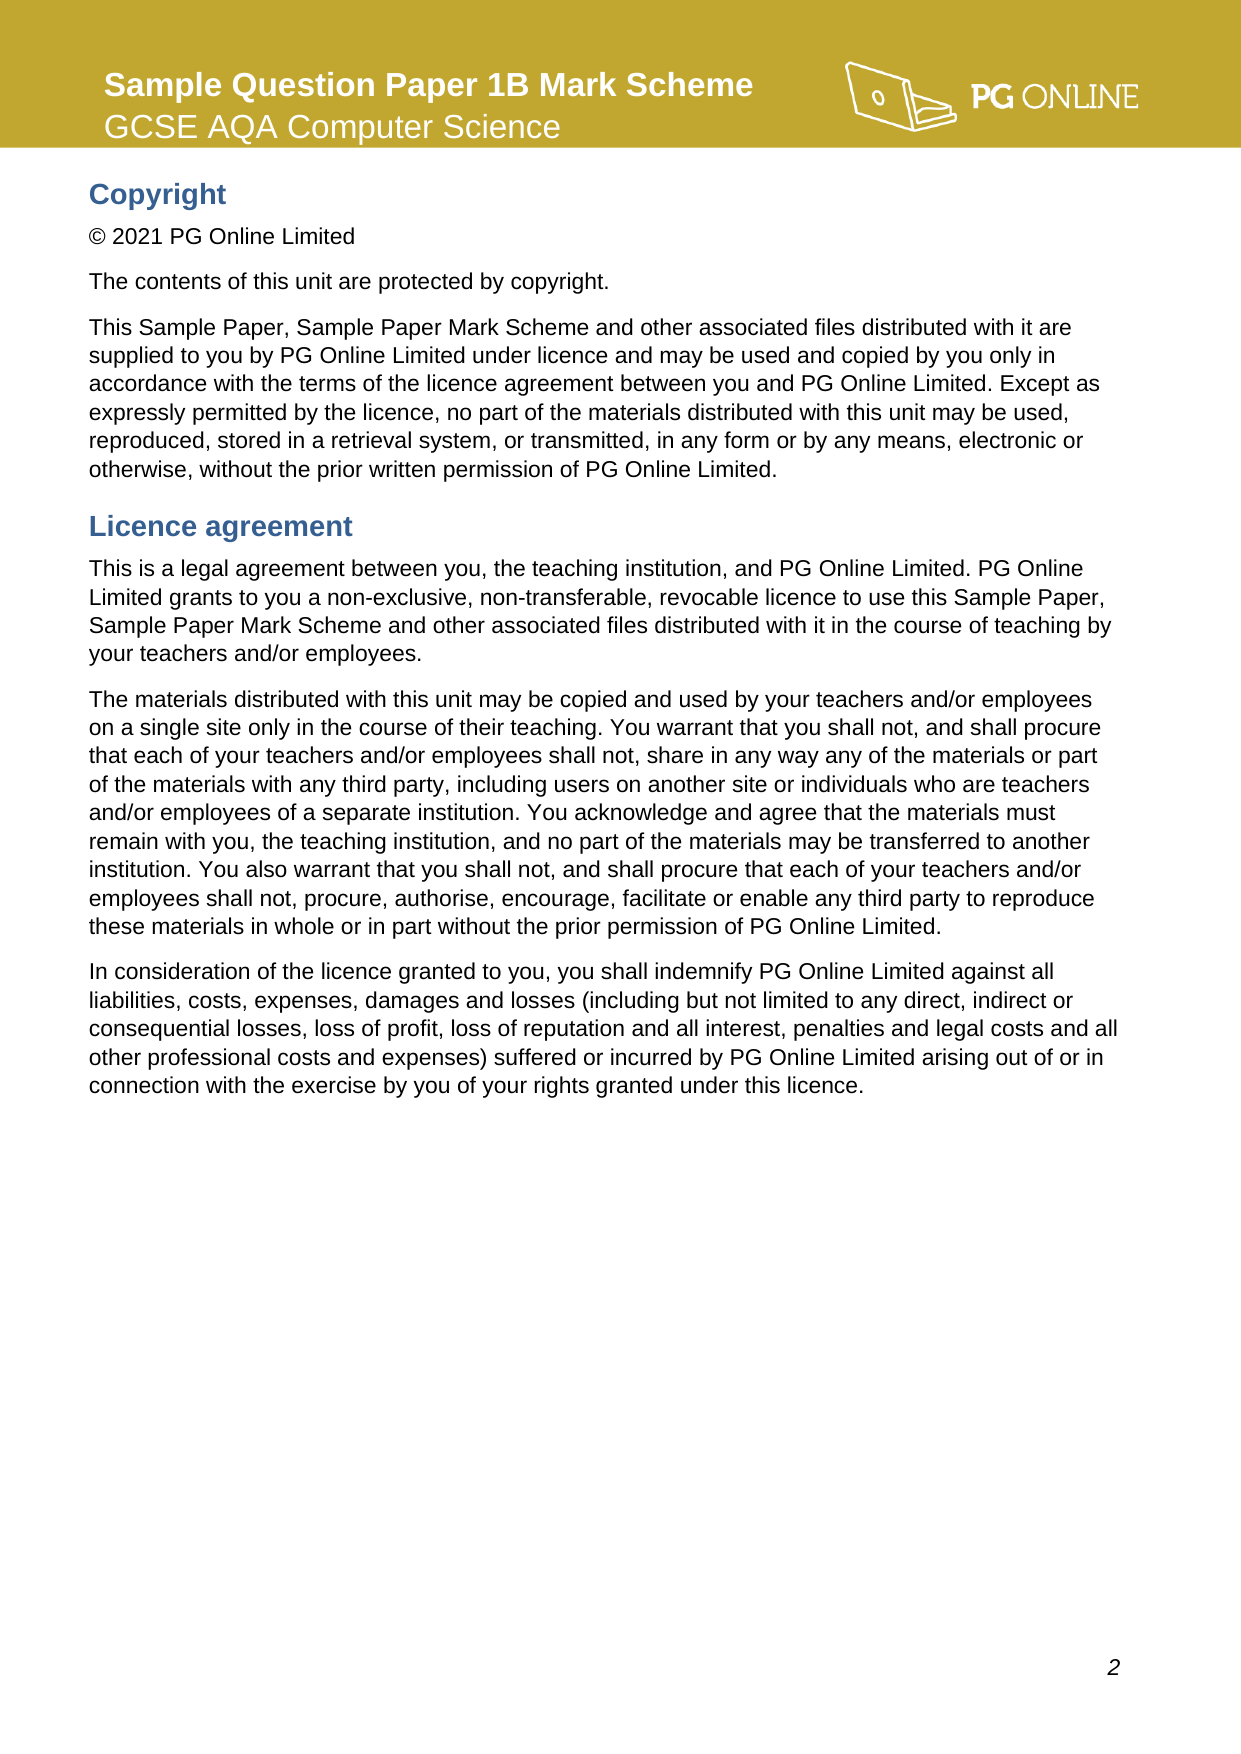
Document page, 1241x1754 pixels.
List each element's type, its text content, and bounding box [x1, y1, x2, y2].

text © 2021 PG Online Limited [89, 223, 1122, 249]
subtitle Licence agreement [89, 509, 1122, 543]
text In consideration of the licence granted to you, you shall indemnify PG Online Limited against all liabilities, costs, expenses, damages and losses (including but not limited to any direct, indirect or consequential losses, loss of profit, loss of reputation and all interest, penalties and legal costs and all other professional costs and expenses) suffered or incurred by PG Online Limited arising out of or in connection with the exercise by you of your rights granted under this licence. [89, 958, 1122, 1098]
text This is a legal agreement between you, the teaching institution, and PG Online Limited. PG Online Limited grants to you a non-exclusive, non-transferable, revocable licence to use this Sample Paper, Sample Paper Mark Scheme and other associated files distributed with it in the course of teaching by your teachers and/or employees. [89, 555, 1122, 667]
text The materials distributed with this unit may be copied and used by your teachers and/or employees on a single site only in the course of their teaching. You warrant that you shall not, and shall procure that each of your teachers and/or employees shall not, share in any way any of the materials or part of the materials with any third party, including users on another site or individuals who are teachers and/or employees of a separate institution. You acknowledge and agree that the materials must remain with you, the teaching institution, and no part of the materials may be transferred to another institution. You also warrant that you shall not, and shall procure that each of your teachers and/or employees shall not, procure, authorise, encourage, facilitate or enable any third party to reproduce these materials in whole or in part without the prior permission of PG Online Limited. [89, 686, 1122, 939]
text The contents of this unit are protected by copyright. [89, 268, 1122, 295]
picture [845, 61, 1139, 132]
subtitle Copyright [89, 177, 1122, 211]
text This Sample Paper, Sample Paper Mark Scheme and other associated files distributed with it are supplied to you by PG Online Limited under licence and may be used and copied by you only in accordance with the terms of the licence agreement between you and PG Online Limited. Except as expressly permitted by the licence, no part of the materials distributed with this unit may be used, reproduced, stored in a retrieval system, or transmitted, in any form or by any means, electronic or otherwise, without the prior written permission of PG Online Limited. [89, 313, 1122, 482]
